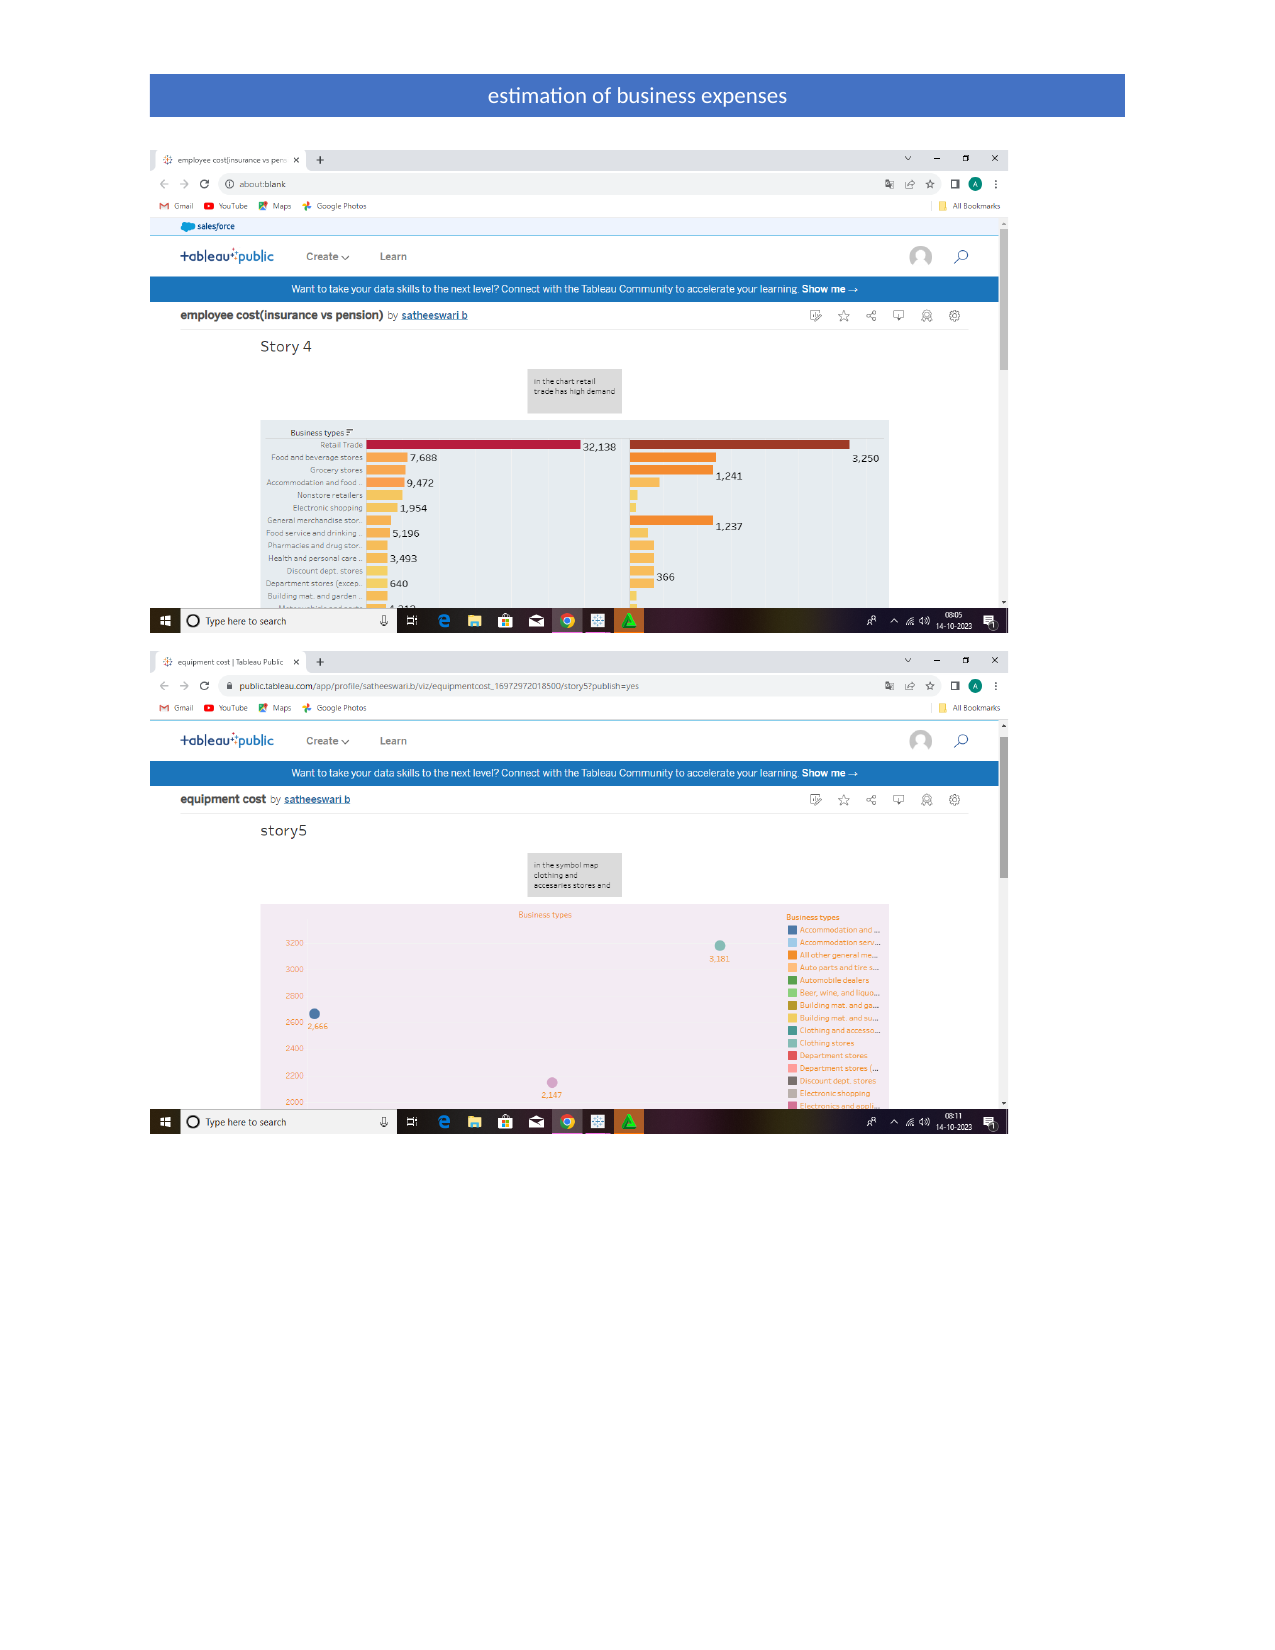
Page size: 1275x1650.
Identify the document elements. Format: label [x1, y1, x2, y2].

picture [150, 651, 1009, 1134]
picture [150, 150, 1009, 633]
